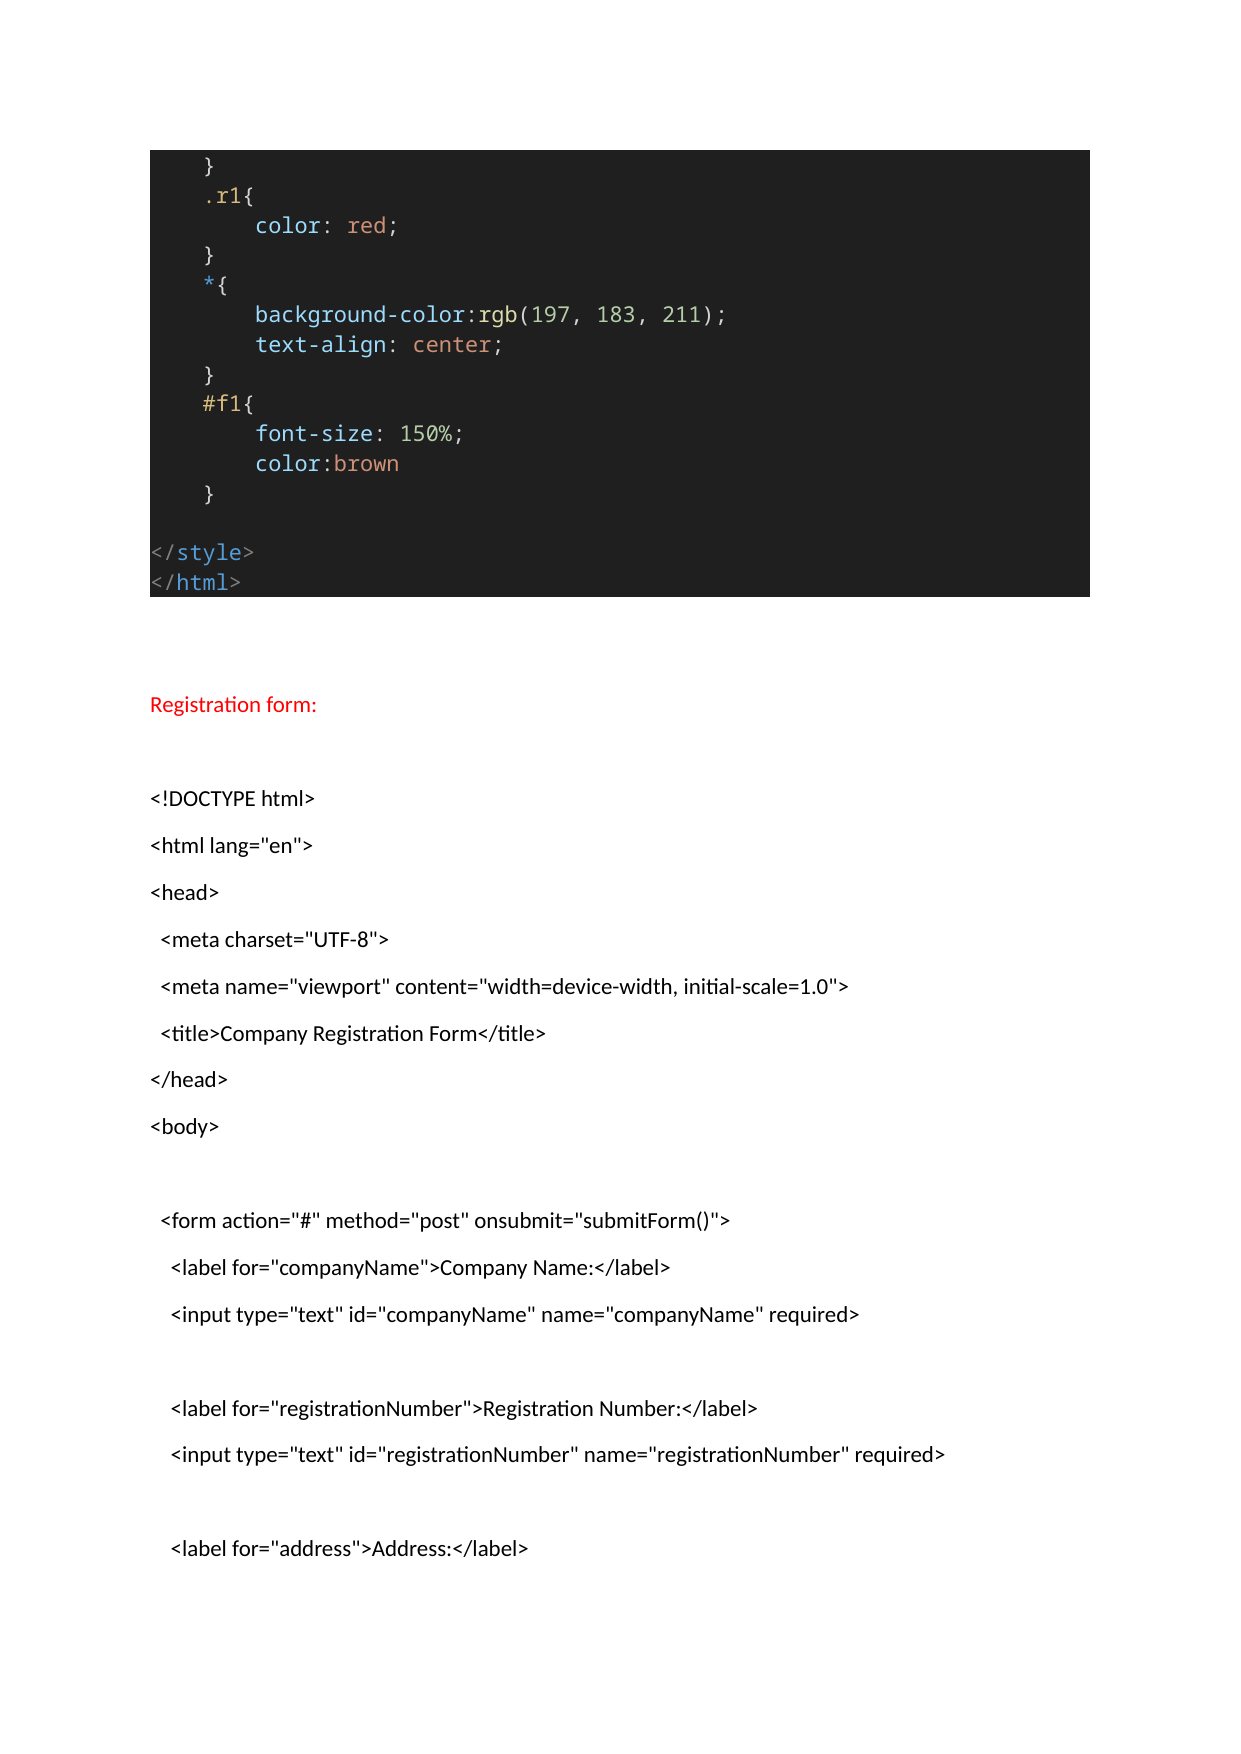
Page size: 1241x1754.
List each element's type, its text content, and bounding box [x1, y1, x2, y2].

text <meta charset="UTF-8"> [150, 925, 1090, 953]
text .r1{ [150, 180, 1090, 209]
text <label for="address">Address:</label> [150, 1534, 1090, 1562]
text <input type="text" id="companyName" name="companyName" required> [150, 1300, 1090, 1328]
text <body> [150, 1112, 1090, 1141]
text #f1{ [150, 388, 1090, 418]
text color:brown [150, 448, 1090, 478]
text <html lang="en"> [150, 831, 1090, 859]
text text-align: center; [150, 329, 1090, 358]
text </head> [150, 1066, 1090, 1094]
text } [150, 478, 1090, 507]
text <label for="companyName">Company Name:</label> [150, 1253, 1090, 1281]
text } [150, 358, 1090, 388]
text Registration form: [150, 691, 1090, 719]
text *{ [150, 269, 1090, 299]
text } [150, 239, 1090, 269]
text <title>Company Registration Form</title> [150, 1019, 1090, 1047]
text color: red; [150, 209, 1090, 239]
text <input type="text" id="registrationNumber" name="registrationNumber" required> [150, 1441, 1090, 1469]
text } [150, 150, 1090, 180]
text <label for="registrationNumber">Registration Number:</label> [150, 1394, 1090, 1422]
text background-color:rgb(197, 183, 211); [150, 299, 1090, 329]
text <!DOCTYPE html> [150, 784, 1090, 812]
text <head> [150, 878, 1090, 906]
text </html> [150, 567, 1090, 597]
text <form action="#" method="post" onsubmit="submitForm()"> [150, 1206, 1090, 1234]
text </style> [150, 537, 1090, 567]
text font-size: 150%; [150, 418, 1090, 448]
text <meta name="viewport" content="width=device-width, initial-scale=1.0"> [150, 972, 1090, 1000]
